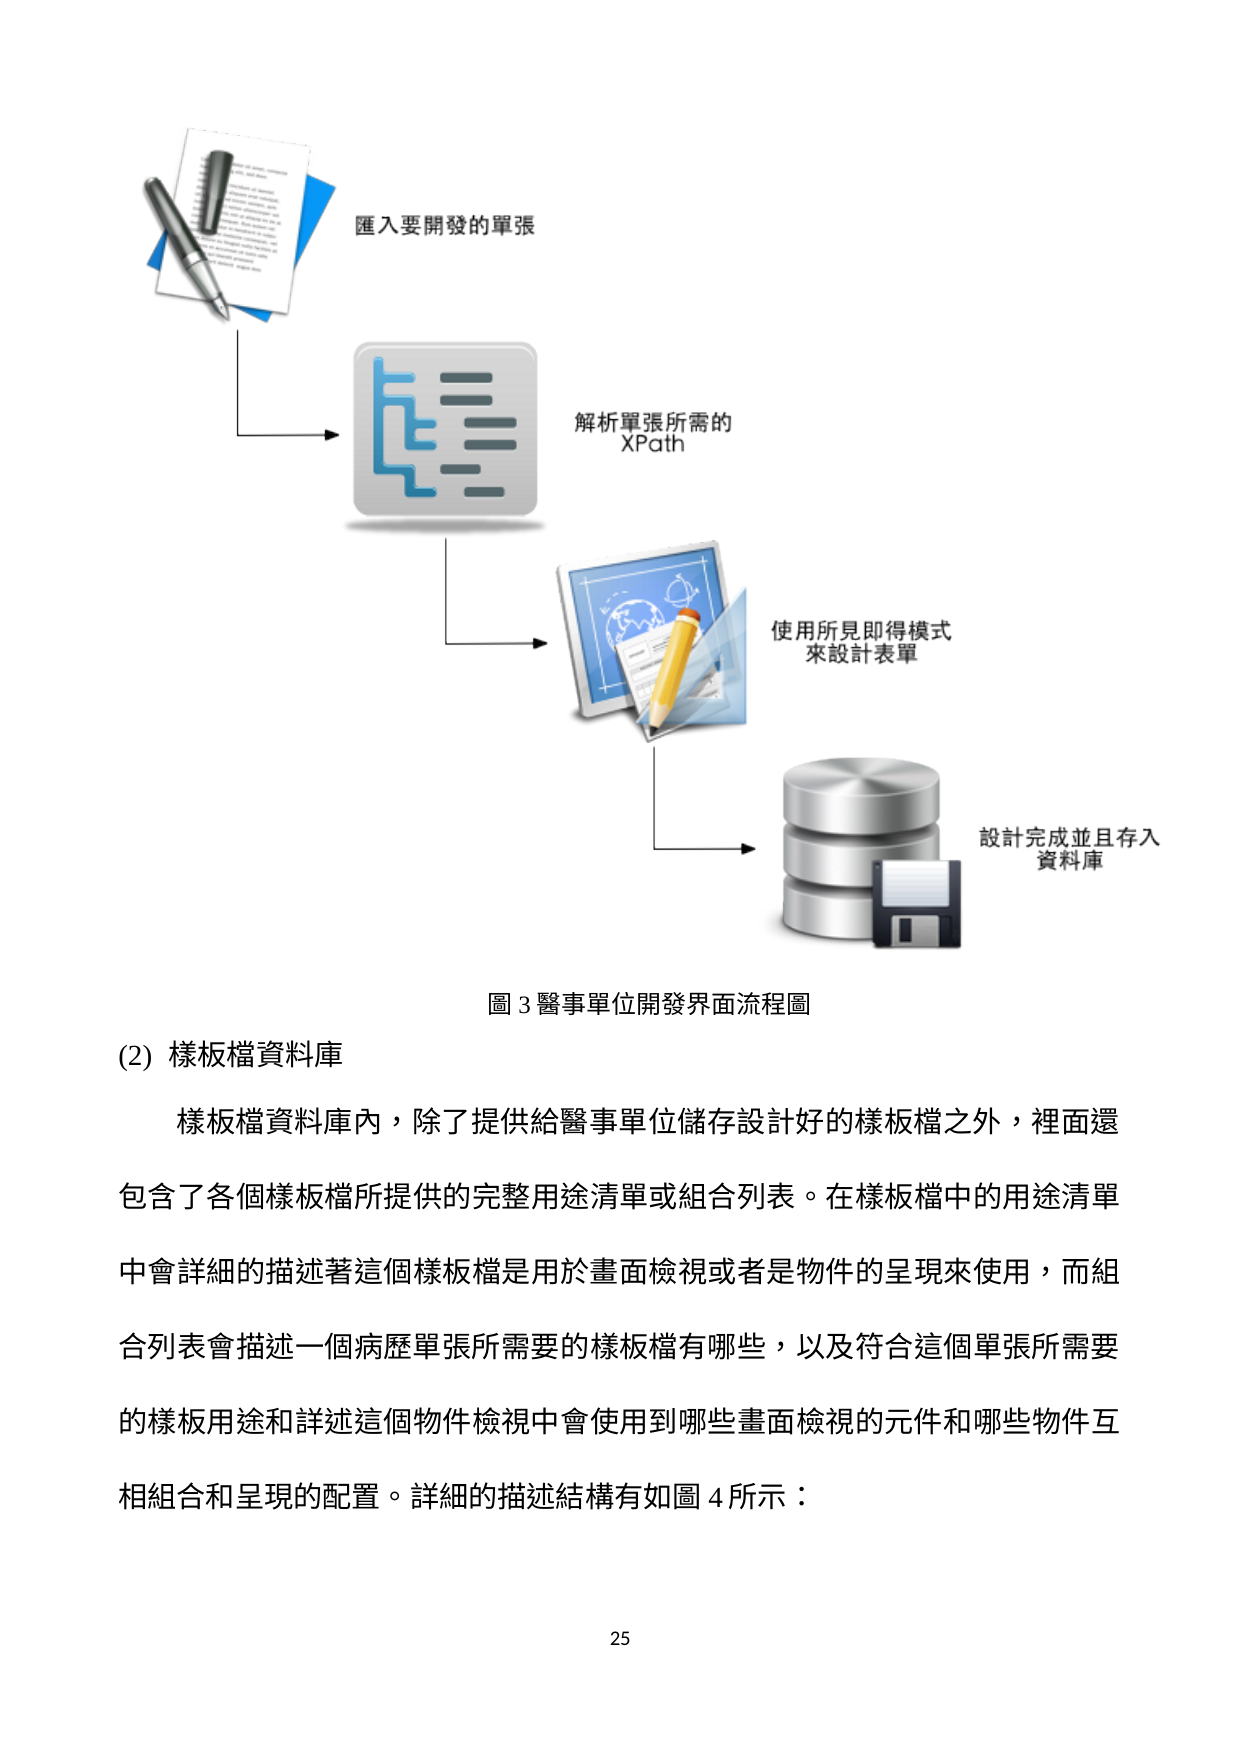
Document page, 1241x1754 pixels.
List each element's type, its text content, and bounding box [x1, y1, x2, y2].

picture [133, 121, 1166, 953]
text 樣板檔資料庫內，除了提供給醫事單位儲存設計好的樣板檔之外，裡面還包含了各個樣板檔所提供的完整用途清單或組合列表。在樣板檔中的用途清單中會詳細的描述著這個樣板檔是用於畫面檢視或者是物件的呈現來使用，而組合列表會描述一個病歷單張所需要的樣板檔有哪些，以及符合這個單張所需要的樣板用途和詳述這個物件檢視中會使用到哪些畫面檢視的元件和哪些物件互相組合和呈現的配置。詳細的描述結構有如圖 4所示： [118, 1083, 1122, 1533]
text 圖 3 醫事單位開發界面流程圖 [1, 984, 1239, 1022]
subtitle 樣板檔資料庫 [118, 1031, 1122, 1073]
